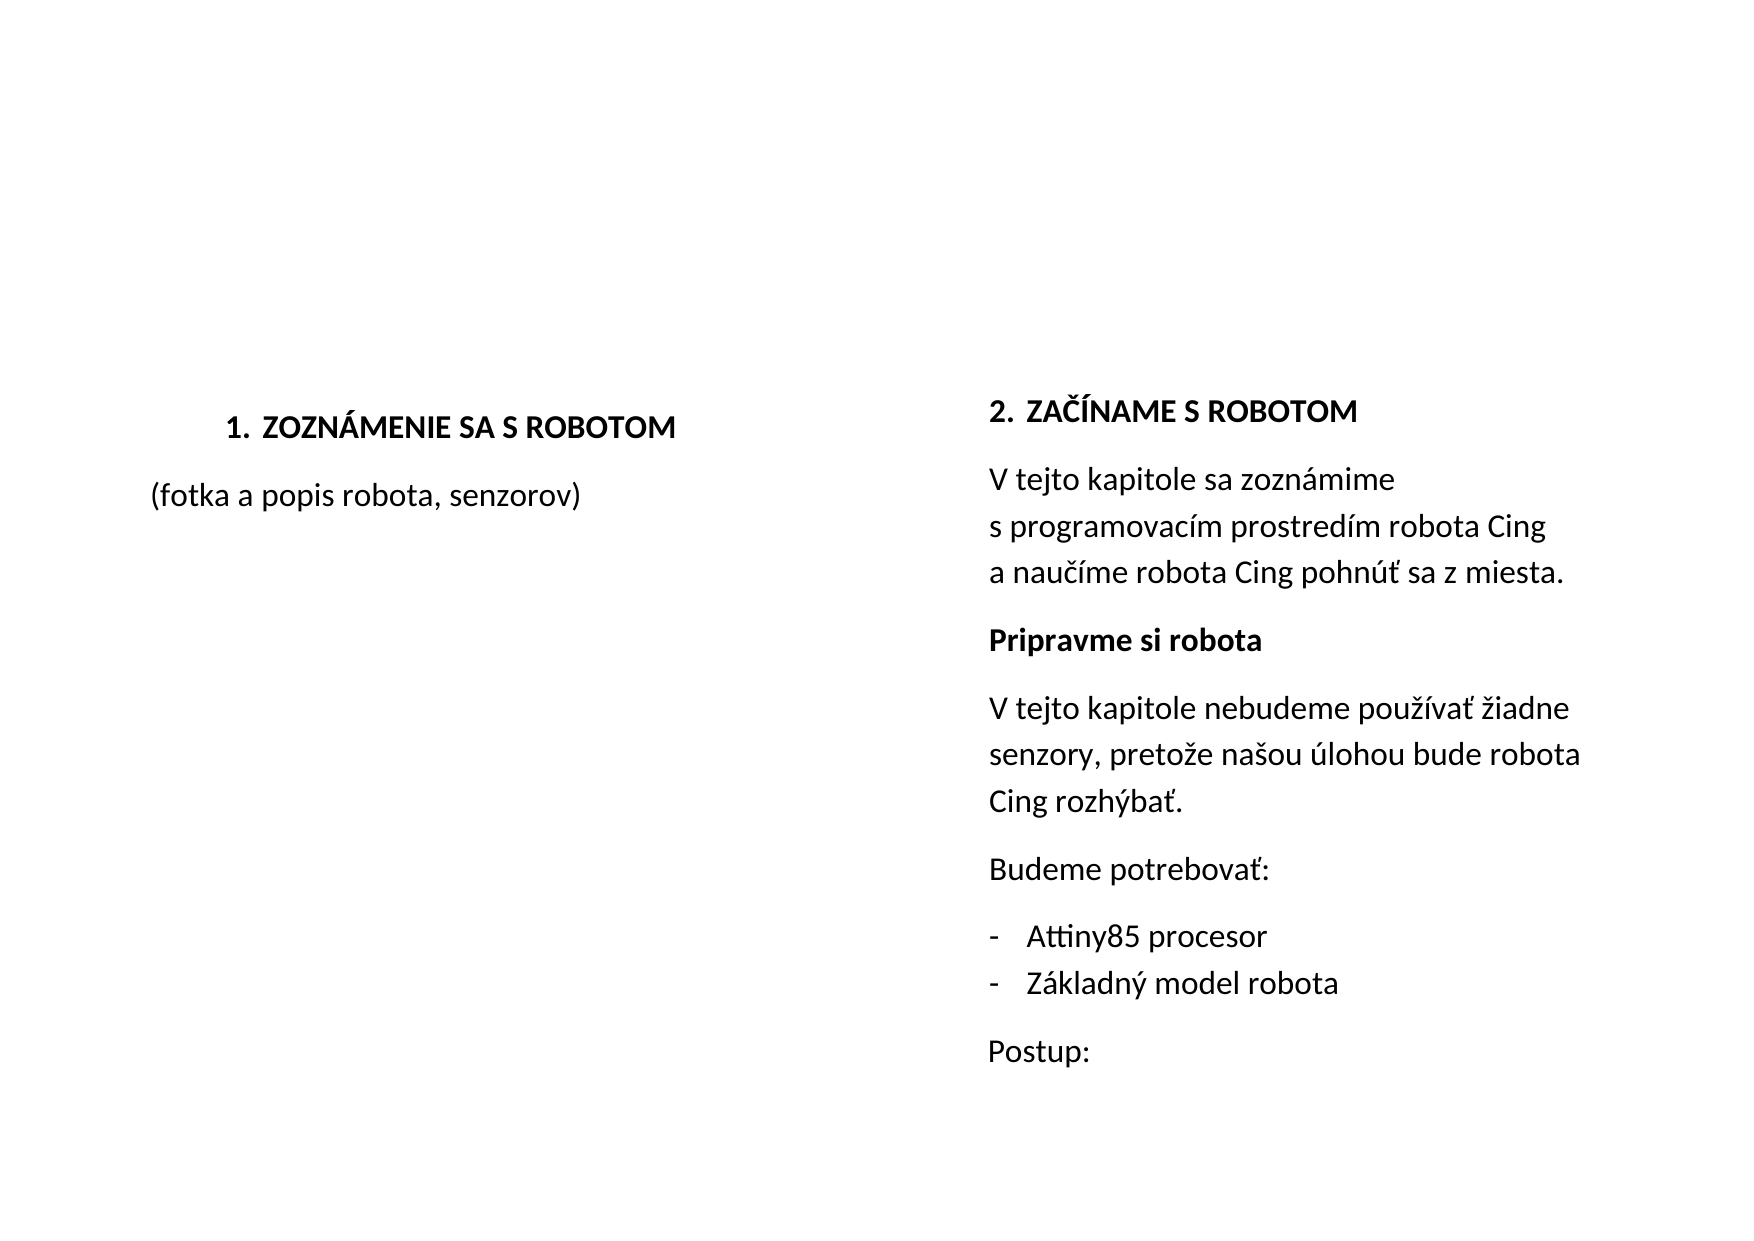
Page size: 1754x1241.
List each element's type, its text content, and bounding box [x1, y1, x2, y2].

list ZOZNÁMENIE SA S ROBOTOM [225, 407, 840, 447]
text (fotka a popis robota, senzorov) [150, 474, 840, 515]
list ZAČÍNAME S ROBOTOM [989, 390, 1604, 431]
list Attiny85 procesor [989, 915, 1604, 956]
text V tejto kapitole nebudeme používať žiadne senzory, pretože našou úlohou bude robota Cing rozhýbať. [989, 687, 1604, 821]
text V tejto kapitole sa zoznámime s programovacím prostredím robota Cing a naučíme robota Cing pohnúť sa z miesta. [989, 458, 1604, 592]
text Pripravme si robota [989, 619, 1604, 660]
text Budeme potrebovať: [989, 848, 1604, 888]
list Základný model robota [989, 962, 1604, 1003]
text Postup: [988, 1030, 1604, 1071]
